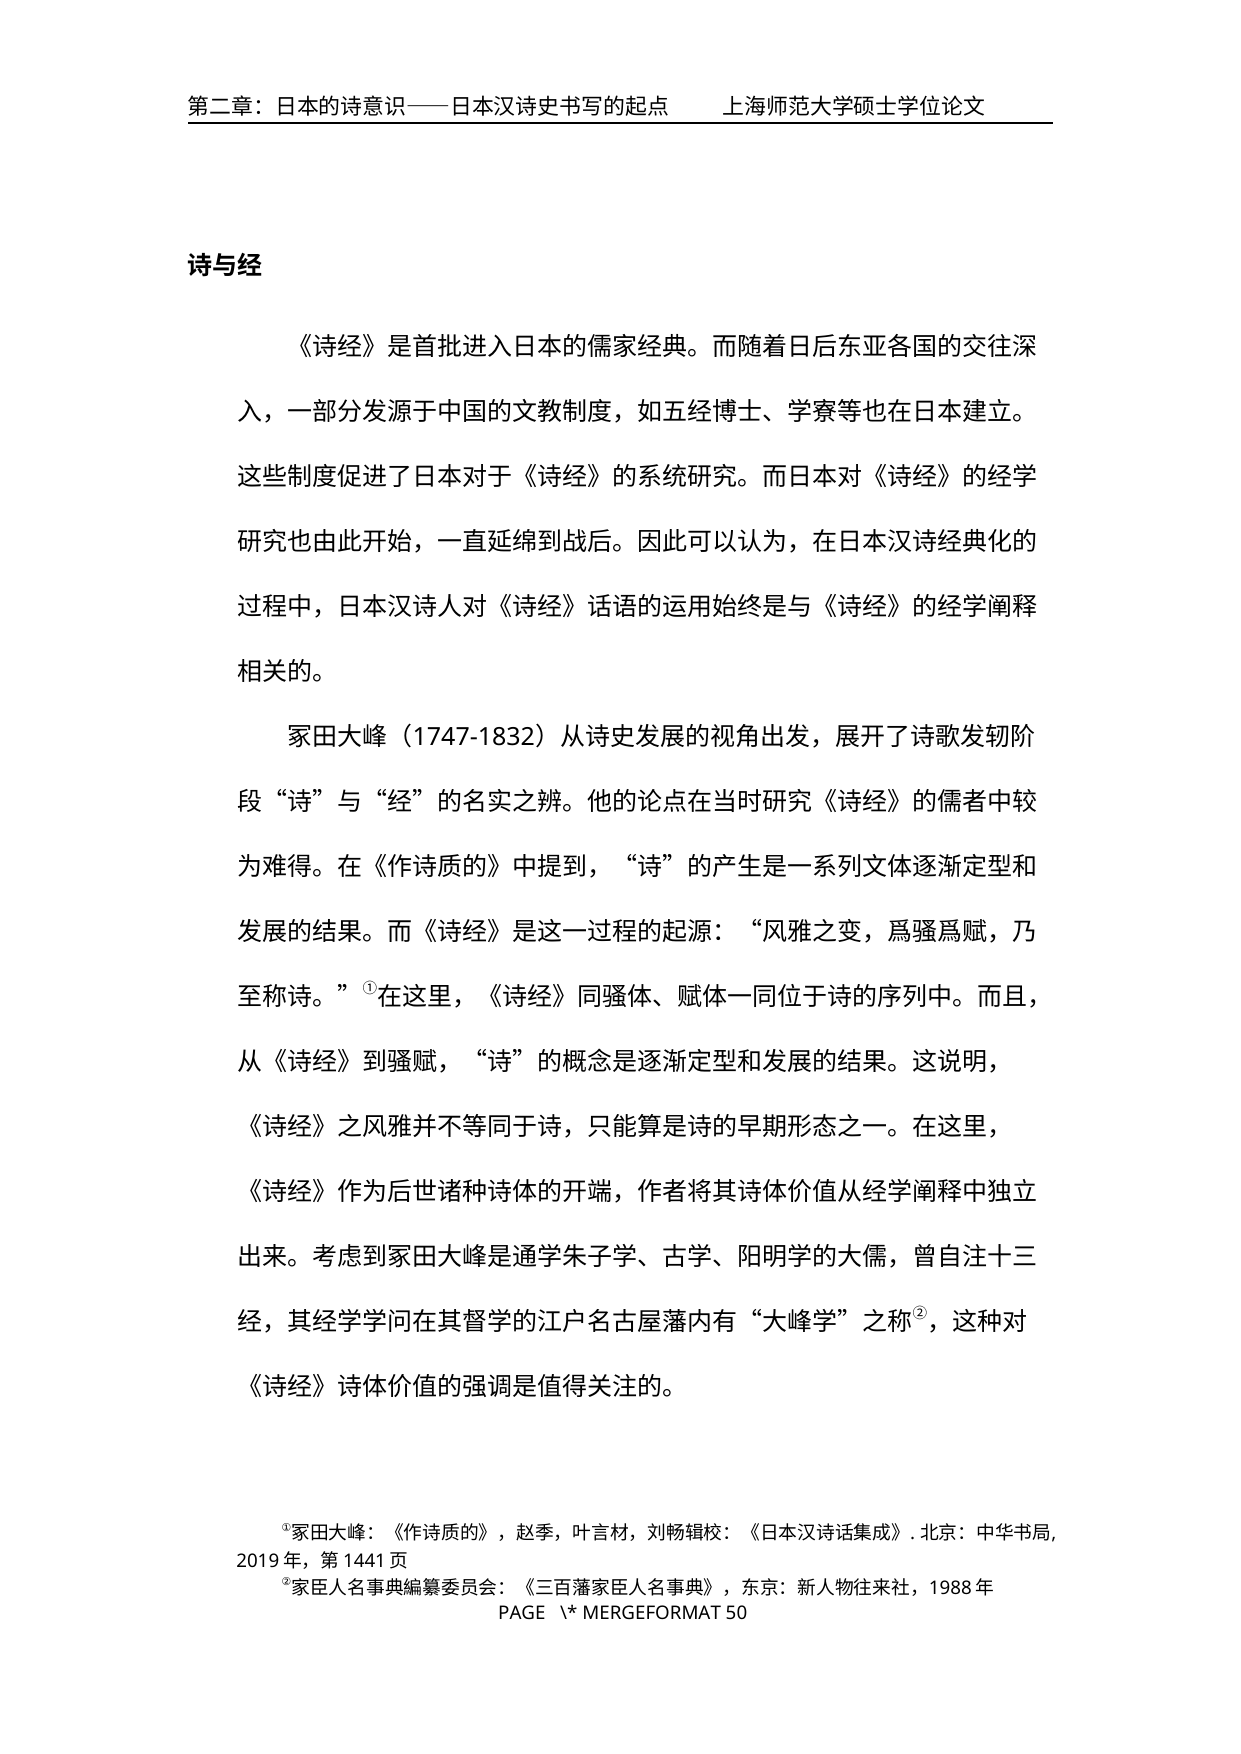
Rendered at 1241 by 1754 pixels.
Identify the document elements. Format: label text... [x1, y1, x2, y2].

text 冢田大峰（1747-1832）从诗史发展的视角出发，展开了诗歌发轫阶段“诗”与“经”的名实之辨。他的论点在当时研究《诗经》的儒者中较为难得。在《作诗质的》中提到，“诗”的产生是一系列文体逐渐定型和发展的结果。而《诗经》是这一过程的起源：“风雅之变，爲骚爲赋，乃至称诗。”在这里，《诗经》同骚体、赋体一同位于诗的序列中。而且，从《诗经》到骚赋，“诗”的概念是逐渐定型和发展的结果。这说明，《诗经》之风雅并不等同于诗，只能算是诗的早期形态之一。在这里，《诗经》作为后世诸种诗体的开端，作者将其诗体价值从经学阐释中独立出来。考虑到冢田大峰是通学朱子学、古学、阳明学的大儒，曾自注十三经，其经学学问在其督学的江户名古屋藩内有“大峰学”之称，这种对《诗经》诗体价值的强调是值得关注的。 [237, 702, 1053, 1417]
text 《诗经》是首批进入日本的儒家经典。而随着日后东亚各国的交往深入，一部分发源于中国的文教制度，如五经博士、学寮等也在日本建立。这些制度促进了日本对于《诗经》的系统研究。而日本对《诗经》的经学研究也由此开始，一直延绵到战后。因此可以认为，在日本汉诗经典化的过程中，日本汉诗人对《诗经》话语的运用始终是与《诗经》的经学阐释相关的。 [237, 312, 1053, 702]
text 诗与经 [187, 231, 1053, 296]
